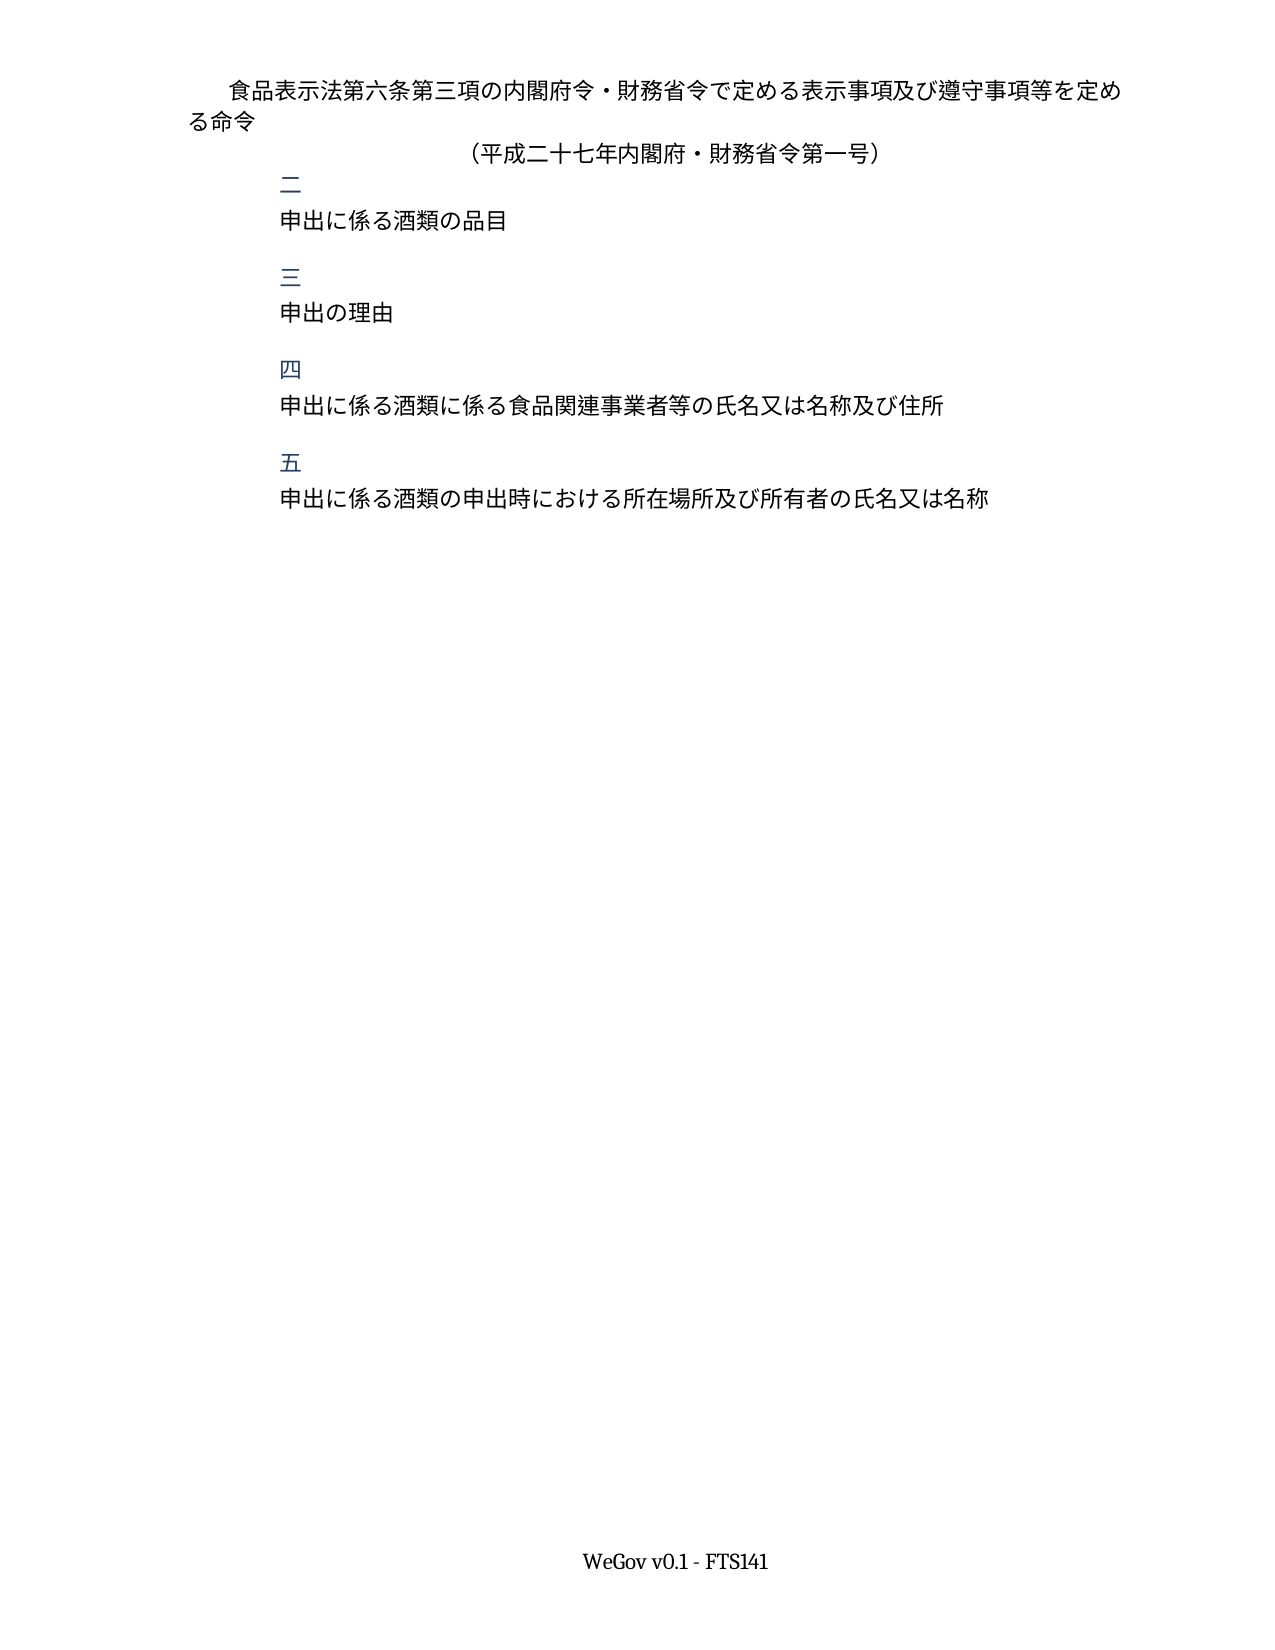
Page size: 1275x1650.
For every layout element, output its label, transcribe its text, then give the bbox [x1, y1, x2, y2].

subtitle 四 [279, 354, 1087, 385]
text 申出の理由 [279, 297, 1087, 329]
text 申出に係る酒類に係る食品関連事業者等の氏名又は名称及び住所 [279, 390, 1087, 421]
text 申出に係る酒類の申出時における所在場所及び所有者の氏名又は名称 [279, 483, 1087, 514]
subtitle 五 [279, 447, 1087, 478]
text 申出に係る酒類の品目 [279, 205, 1087, 236]
subtitle 二 [279, 169, 1087, 200]
subtitle 三 [279, 261, 1087, 293]
